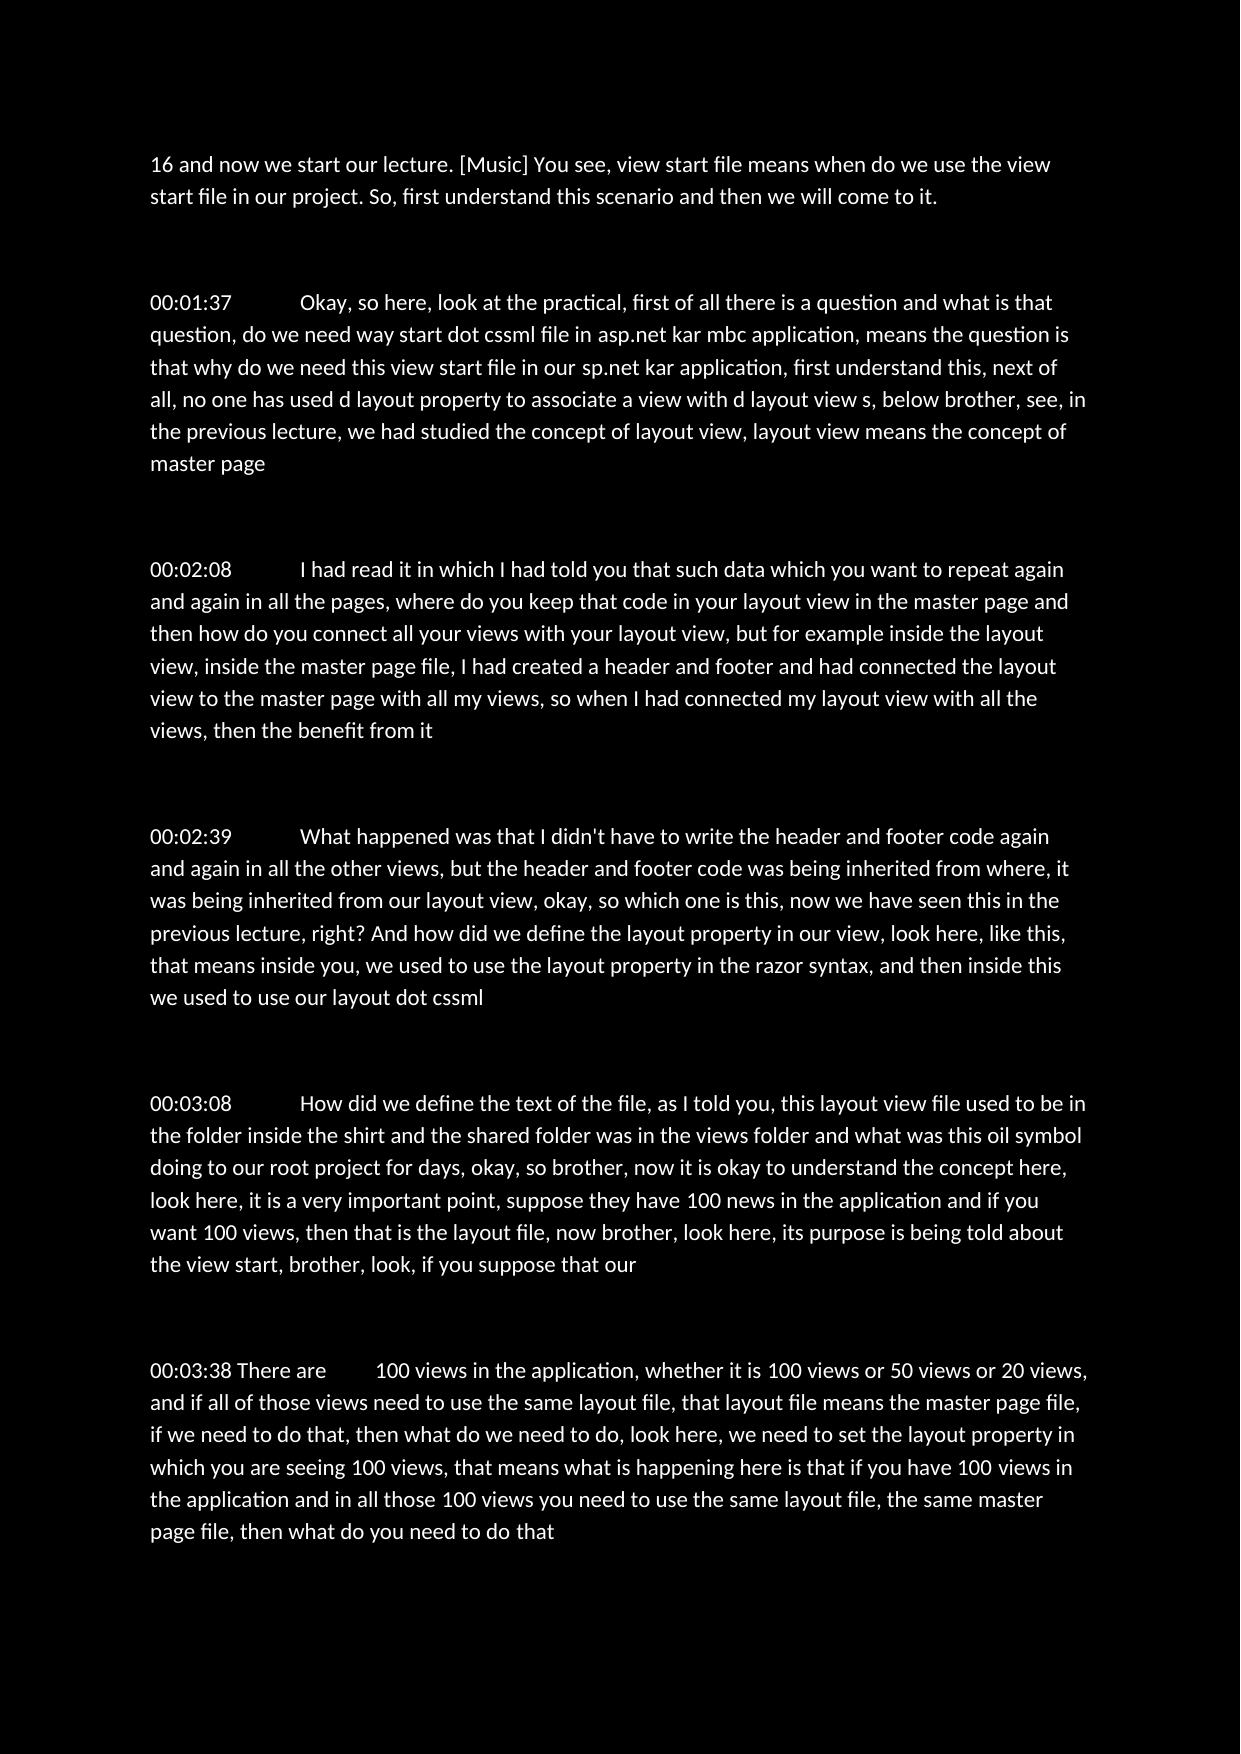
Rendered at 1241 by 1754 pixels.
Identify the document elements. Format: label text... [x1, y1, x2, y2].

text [150, 150, 1090, 210]
text 00:01:37 Okay, so here, look at the practical, first of all there is a question and what is that question, do we need way start dot cssml file in asp.net kar mbc application, means the question is that why do we need this view start file in our sp.net kar application, first understand this, next of all, no one has used d layout property to associate a view with d layout view s, below brother, see, in the previous lecture, we had studied the concept of layout view, layout view means the concept of master page [150, 288, 1090, 477]
text 00:02:39 What happened was that I didn't have to write the header and footer code again and again in all the other views, but the header and footer code was being inherited from where, it was being inherited from our layout view, okay, so which one is this, now we have seen this in the previous lecture, right? And how did we define the layout property in our view, look here, like this, that means inside you, we used to use the layout property in the razor syntax, and then inside this we used to use our layout dot cssml [150, 822, 1090, 1011]
text 00:03:38 There are 100 views in the application, whether it is 100 views or 50 views or 20 views, and if all of those views need to use the same layout file, that layout file means the master page file, if we need to do that, then what do we need to do, look here, we need to set the layout property in which you are seeing 100 views, that means what is happening here is that if you have 100 views in the application and in all those 100 views you need to use the same layout file, the same master page file, then what do you need to do that [150, 1356, 1090, 1545]
text 00:02:08 I had read it in which I had told you that such data which you want to repeat again and again in all the pages, where do you keep that code in your layout view in the master page and then how do you connect all your views with your layout view, but for example inside the layout view, inside the master page file, I had created a header and footer and had connected the layout view to the master page with all my views, so when I had connected my layout view with all the views, then the benefit from it [150, 555, 1090, 744]
text 00:03:08 How did we define the text of the file, as I told you, this layout view file used to be in the folder inside the shirt and the shared folder was in the views folder and what was this oil symbol doing to our root project for days, okay, so brother, now it is okay to understand the concept here, look here, it is a very important point, suppose they have 100 news in the application and if you want 100 views, then that is the layout file, now brother, look here, its purpose is being told about the view start, brother, look, if you suppose that our [150, 1089, 1090, 1278]
